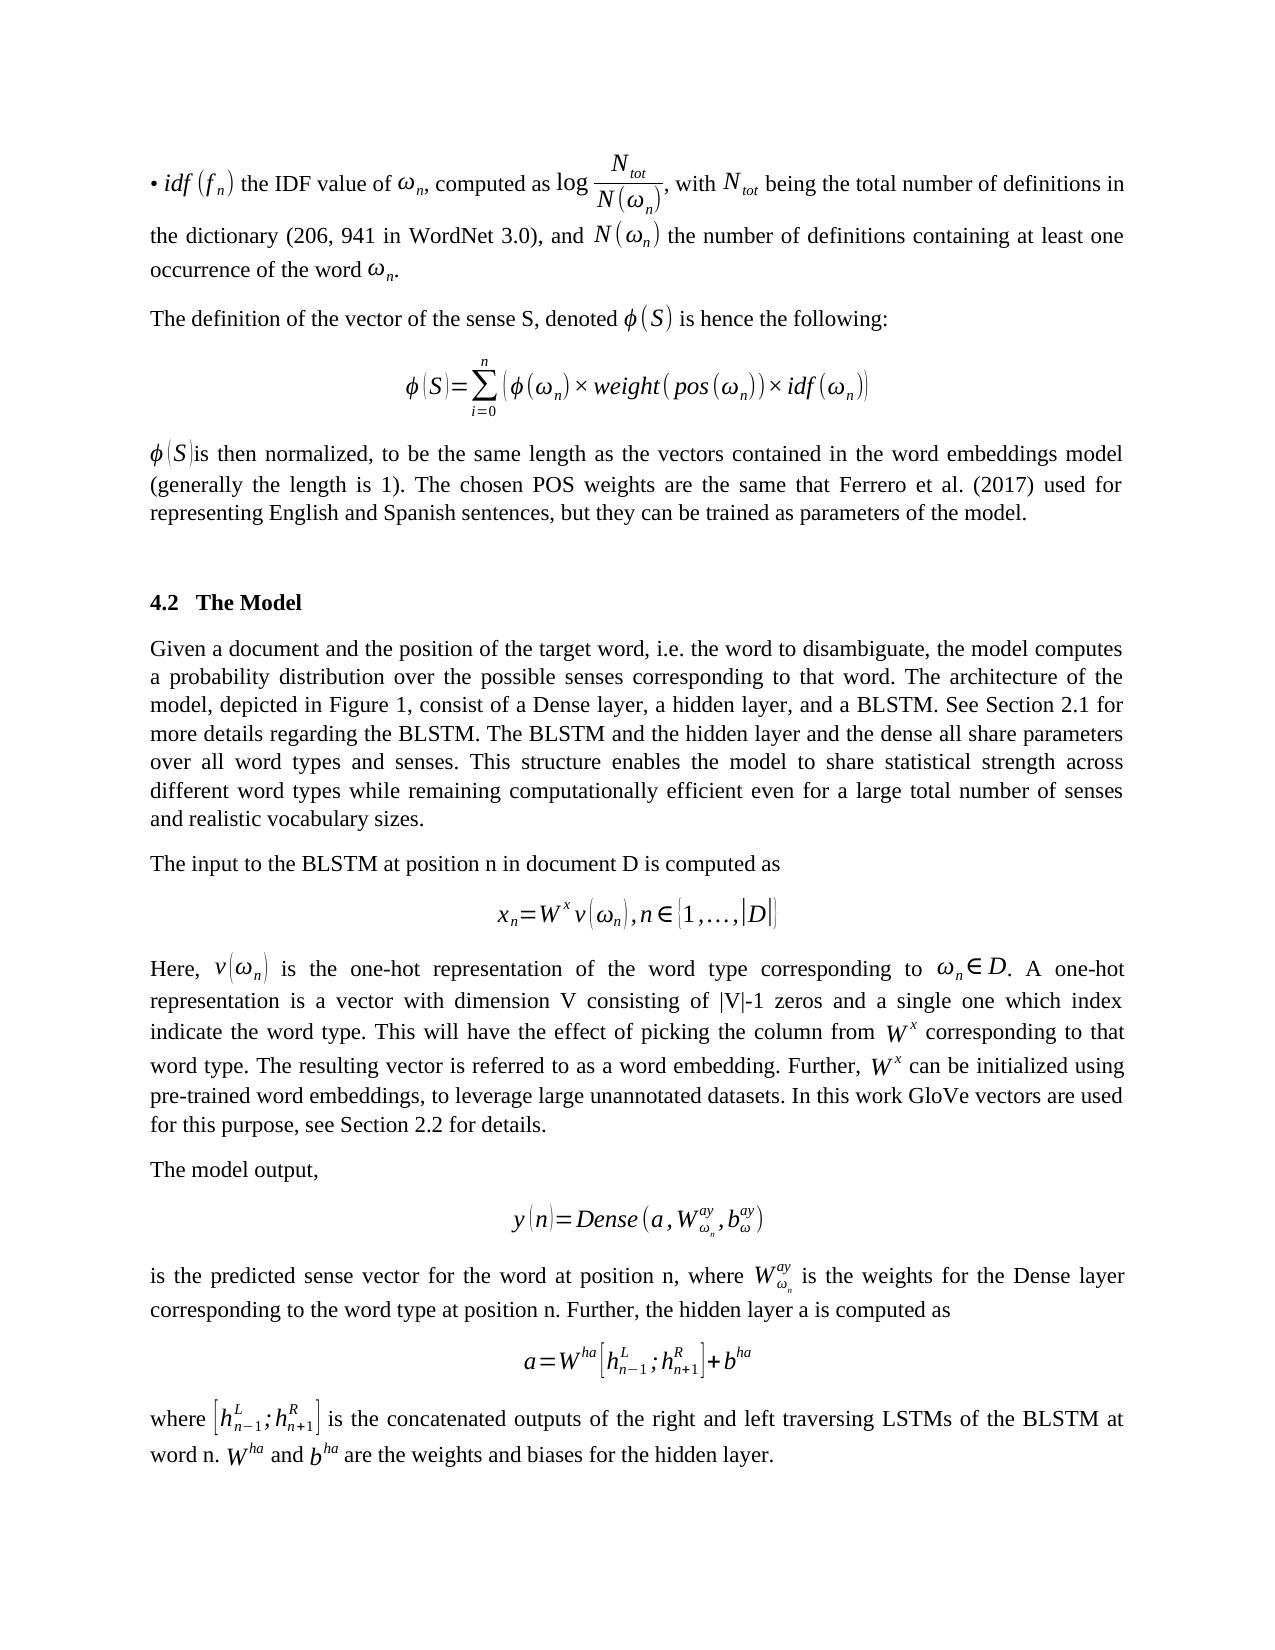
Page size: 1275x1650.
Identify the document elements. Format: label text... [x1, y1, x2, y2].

text is the predicted sense vector for the word at position n, where is the weights for the Dense layer corresponding to the word type at position n. Further, the hidden layer a is computed as [150, 1257, 1125, 1323]
text The input to the BLSTM at position n in document D is computed as [150, 850, 1125, 877]
text The model output, [150, 1156, 1125, 1182]
text The definition of the vector of the sense S, denoted is hence the following: [150, 303, 1125, 333]
text where is the concatenated outputs of the right and left traversing LSTMs of the BLSTM at word n. and are the weights and biases for the hidden layer. [150, 1399, 1125, 1470]
text Here, is the one-hot representation of the word type corresponding to . A one-hot representation is a vector with dimension V consisting of |V|-1 zeros and a single one which index indicate the word type. This will have the effect of picking the column from corresponding to that word type. The resulting vector is referred to as a word embedding. Further, can be initialized using pre-trained word embeddings, to leverage large unannotated datasets. In this work GloVe vectors are used for this purpose, see Section 2.2 for details. [150, 951, 1125, 1137]
text 4.2 The Model [150, 589, 1125, 616]
text Given a document and the position of the target word, i.e. the word to disambiguate, the model computes a probability distribution over the possible senses corresponding to that word. The architecture of the model, depicted in Figure 1, consist of a Dense layer, a hidden layer, and a BLSTM. See Section 2.1 for more details regarding the BLSTM. The BLSTM and the hidden layer and the dense all share parameters over all word types and senses. This structure enables the model to share statistical strength across different word types while remaining computationally efficient even for a large total number of senses and realistic vocabulary sizes. [150, 634, 1125, 832]
text • the IDF value of , computed as , with being the total number of definitions in the dictionary (206, 941 in WordNet 3.0), and the number of definitions containing at least one occurrence of the word . [150, 150, 1125, 284]
text is then normalized, to be the same length as the vectors contained in the word embeddings model (generally the length is 1). The chosen POS weights are the same that Ferrero et al. (2017) used for representing English and Spanish sentences, but they can be trained as parameters of the model. [150, 438, 1125, 526]
